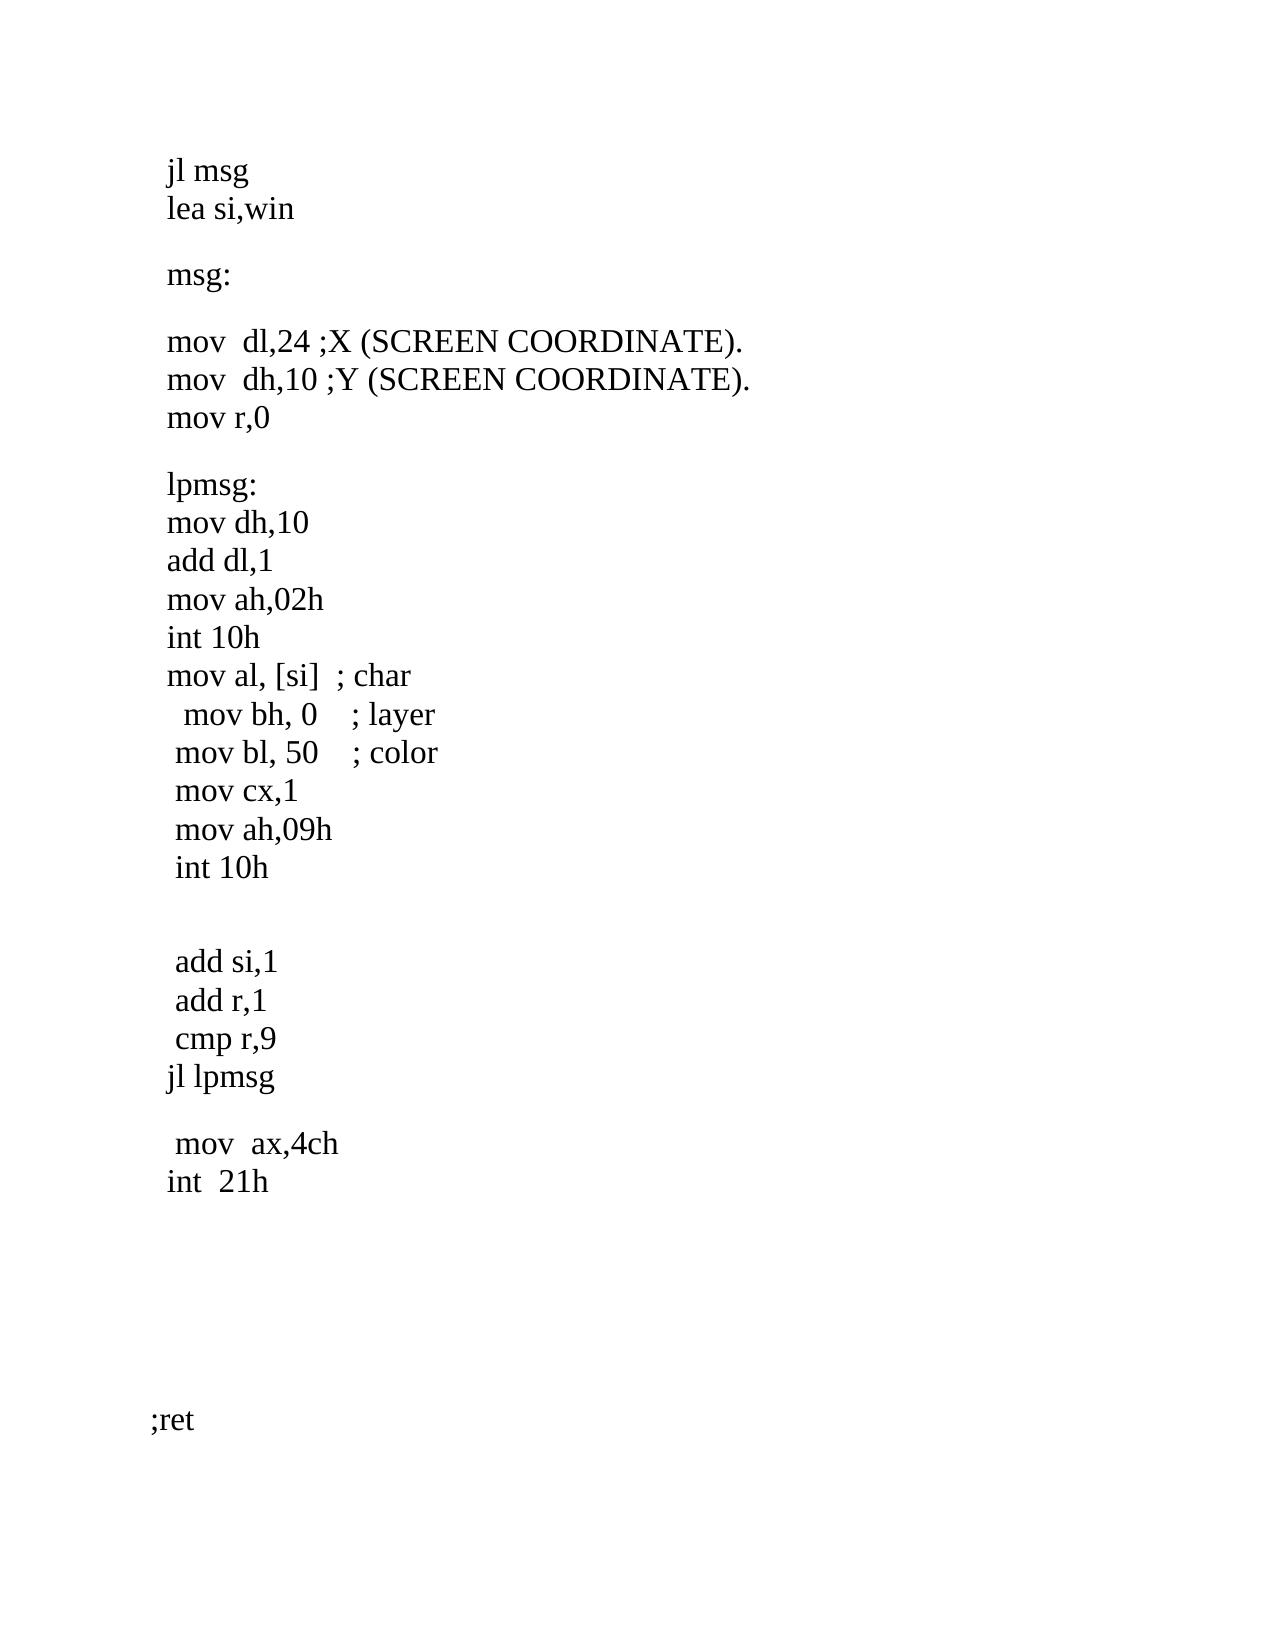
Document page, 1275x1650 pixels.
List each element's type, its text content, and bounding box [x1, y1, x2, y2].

text mov dh,10 ;Y (SCREEN COORDINATE). [150, 359, 1125, 398]
text lpmsg: [150, 464, 1125, 502]
text msg: [150, 255, 1125, 293]
text int 10h [150, 847, 1125, 886]
text int 10h [150, 617, 1125, 656]
text mov ah,02h [150, 579, 1125, 617]
text mov ax,4ch [150, 1123, 1125, 1161]
text jl lpmsg [150, 1057, 1125, 1095]
text int 21h [150, 1161, 1125, 1200]
text cmp r,9 [150, 1018, 1125, 1057]
text add dl,1 [150, 541, 1125, 579]
text lea si,win [150, 188, 1125, 227]
text mov bl, 50 ; color [150, 732, 1125, 771]
text ;ret [150, 1399, 1125, 1437]
text mov al, [si] ; char [150, 656, 1125, 694]
text mov r,0 [150, 398, 1125, 436]
text mov dh,10 [150, 502, 1125, 541]
text add si,1 [150, 942, 1125, 980]
text jl msg [150, 150, 1125, 188]
text add r,1 [150, 980, 1125, 1018]
text mov ah,09h [150, 809, 1125, 847]
text mov dl,24 ;X (SCREEN COORDINATE). [150, 321, 1125, 359]
text mov bh, 0 ; layer [150, 694, 1125, 732]
text mov cx,1 [150, 771, 1125, 809]
